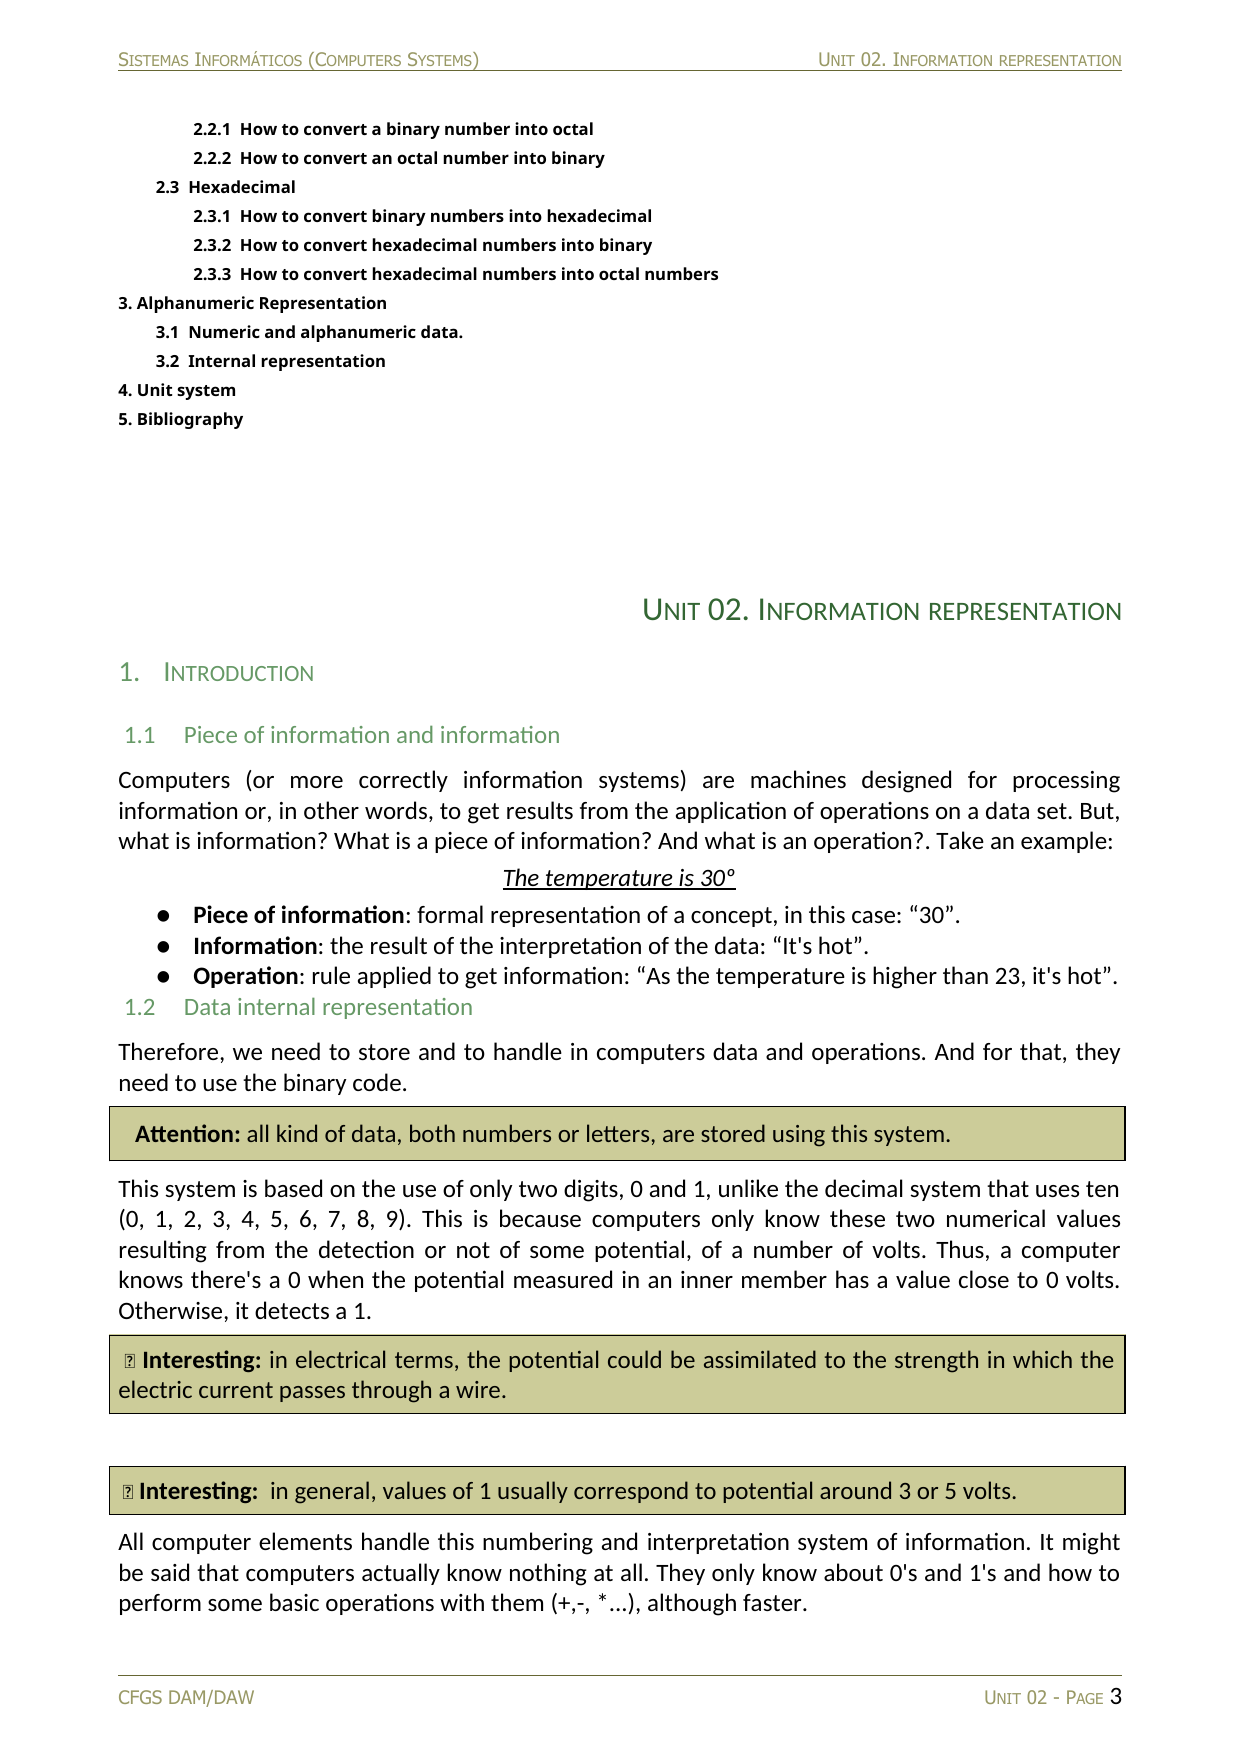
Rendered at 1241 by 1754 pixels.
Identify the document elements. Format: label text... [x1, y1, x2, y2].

subtitle Data internal representation [118, 991, 1122, 1021]
text 💬 Interesting: in electrical terms, the potential could be assimilated to the strength in which the electric current passes through a wire. [110, 1336, 1124, 1413]
subtitle Piece of information and information [118, 719, 1122, 749]
text All computer elements handle this numbering and interpretation system of information. It might be said that computers actually know nothing at all. They only know about 0's and 1's and how to perform some basic operations with them (+,-, *...), although faster. [118, 1527, 1122, 1618]
text This system is based on the use of only two digits, 0 and 1, unlike the decimal system that uses ten (0, 1, 2, 3, 4, 5, 6, 7, 8, 9). This is because computers only know these two numerical values resulting from the detection or not of some potential, of a number of volts. Thus, a computer knows there's a 0 when the potential measured in an inner member has a value close to 0 volts. Otherwise, it detects a 1. [118, 1173, 1122, 1326]
text ❕ Attention: all kind of data, both numbers or letters, are stored using this system. [110, 1107, 1124, 1160]
text 💬 Interesting: in general, values of 1 usually correspond to potential around 3 or 5 volts. [110, 1467, 1124, 1514]
subtitle Introduction [118, 653, 1122, 689]
list Information: the result of the interpretation of the data: “It's hot”. [156, 930, 1122, 960]
list Operation: rule applied to get information: “As the temperature is higher than 23, it's hot”. [156, 960, 1122, 991]
list Piece of information: formal representation of a concept, in this case: “30”. [156, 899, 1122, 930]
text The temperature is 30º [118, 862, 1122, 893]
text Computers (or more correctly information systems) are machines designed for processing information or, in other words, to get results from the application of operations on a data set. But, what is information? What is a piece of information? And what is an operation?. Take an example: [118, 764, 1122, 856]
text Unit 02. Information representation [118, 588, 1122, 628]
text Therefore, we need to store and to handle in computers data and operations. And for that, they need to use the binary code. [118, 1036, 1122, 1097]
